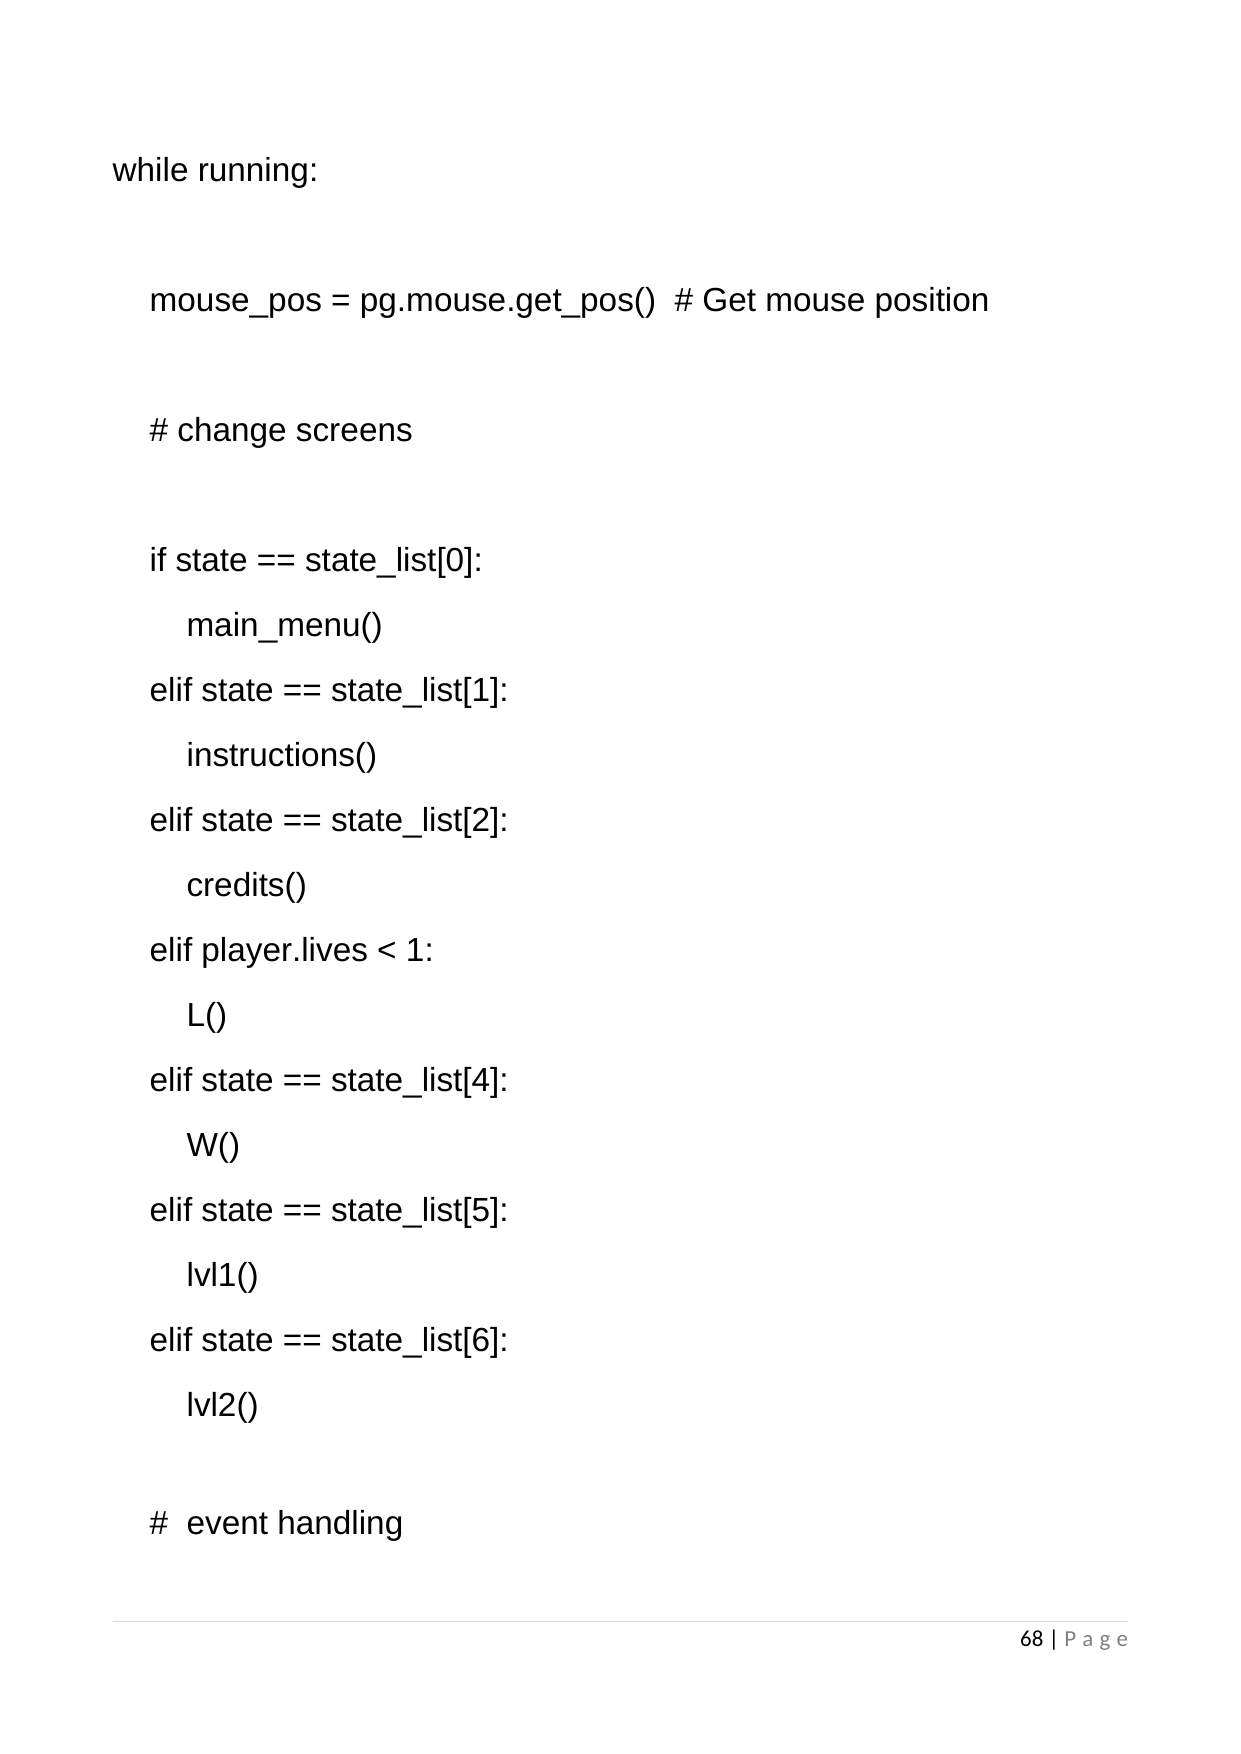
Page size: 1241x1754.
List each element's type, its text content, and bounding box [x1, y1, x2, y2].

text elif state == state_list[5]: [112, 1190, 1128, 1228]
text lvl2() [112, 1385, 1128, 1423]
text elif state == state_list[2]: [112, 800, 1128, 838]
text main_menu() [112, 605, 1128, 643]
text L() [112, 995, 1128, 1033]
text elif state == state_list[1]: [112, 670, 1128, 708]
text # change screens [112, 410, 1128, 448]
text elif player.lives < 1: [112, 930, 1128, 968]
text mouse_pos = pg.mouse.get_pos() # Get mouse position [112, 280, 1128, 318]
text lvl1() [112, 1255, 1128, 1293]
text if state == state_list[0]: [112, 540, 1128, 578]
text instructions() [112, 735, 1128, 773]
text elif state == state_list[4]: [112, 1060, 1128, 1098]
text elif state == state_list[6]: [112, 1320, 1128, 1358]
text while running: [112, 150, 1128, 188]
text # event handling [112, 1503, 1128, 1541]
text W() [112, 1125, 1128, 1163]
text credits() [112, 865, 1128, 903]
